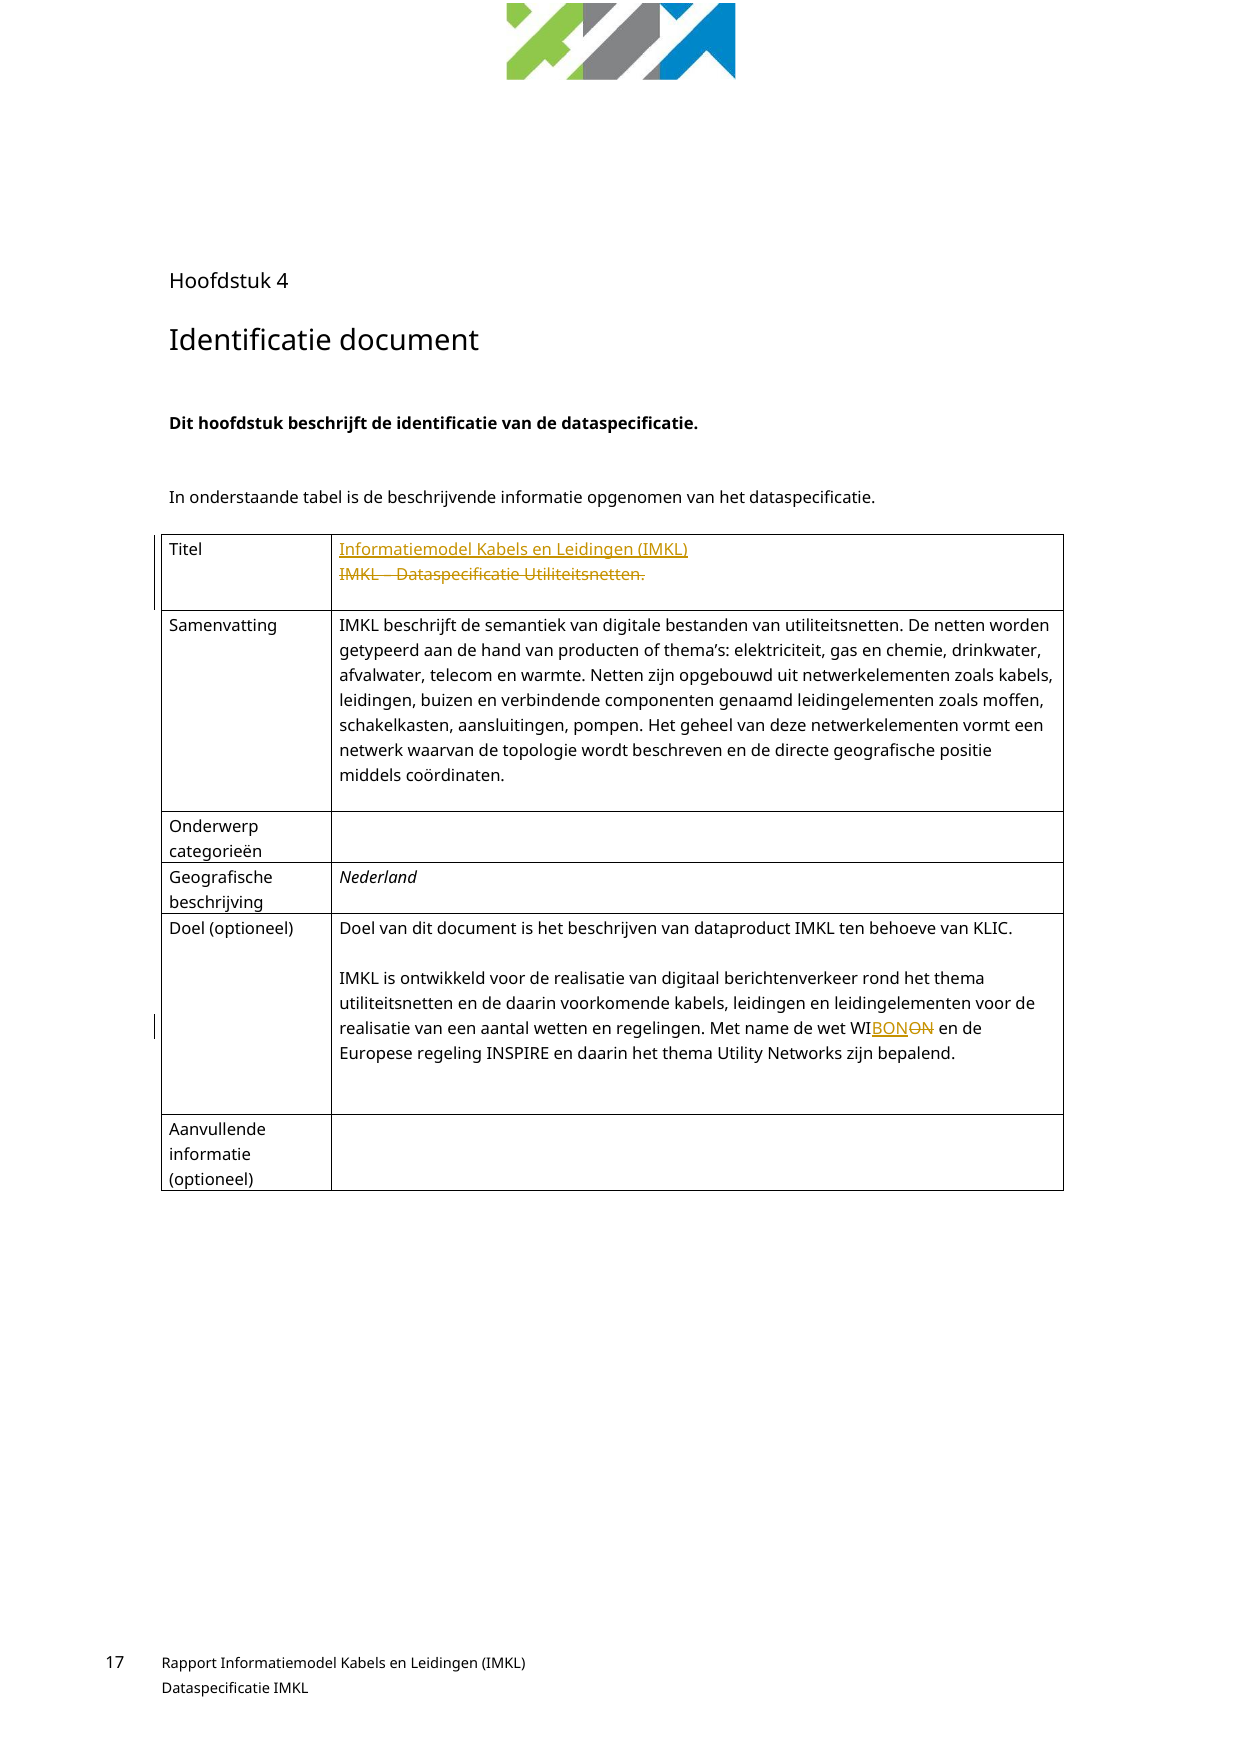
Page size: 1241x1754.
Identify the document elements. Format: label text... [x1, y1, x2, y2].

table_cell Aanvullende informatie (optioneel) [162, 1115, 331, 1190]
table_cell [332, 1115, 1063, 1190]
table_cell [332, 812, 1063, 862]
text In onderstaande tabel is de beschrijvende informatie opgenomen van het dataspecificatie. [169, 484, 1071, 509]
table_cell Geografische beschrijving [162, 863, 331, 913]
table_cell Doel van dit document is het beschrijven van dataproduct IMKL ten behoeve van KLIC. IMKL is ontwikkeld voor de realisatie van digitaal berichtenverkeer rond het thema utiliteitsnetten en de daarin voorkomende kabels, leidingen en leidingelementen voor de realisatie van een aantal wetten en regelingen. Met name de wet WI en de Europese regeling INSPIRE en daarin het thema Utility Networks zijn bepalend. [332, 914, 1063, 1114]
picture [677, 50, 736, 80]
text Dit hoofdstuk beschrijft de identificatie van de dataspecificatie. [169, 409, 1071, 434]
picture [506, 3, 718, 80]
table_cell Doel (optioneel) [162, 914, 331, 1114]
table_cell Onderwerp categorieën [162, 812, 331, 862]
table_cell IMKL beschrijft de semantiek van digitale bestanden van utiliteitsnetten. De netten worden getypeerd aan de hand van producten of thema’s: elektriciteit, gas en chemie, drinkwater, afvalwater, telecom en warmte. Netten zijn opgebouwd uit netwerkelementen zoals kabels, leidingen, buizen en verbindende componenten genaamd leidingelementen zoals moffen, schakelkasten, aansluitingen, pompen. Het geheel van deze netwerkelementen vormt een netwerk waarvan de topologie wordt beschreven en de directe geografische positie middels coördinaten. [332, 611, 1063, 811]
table_header Titel [162, 535, 331, 610]
table_cell Nederland [332, 863, 1063, 913]
table_header [332, 535, 1063, 610]
text Identificatie document [169, 319, 1071, 359]
table_cell Samenvatting [162, 611, 331, 811]
